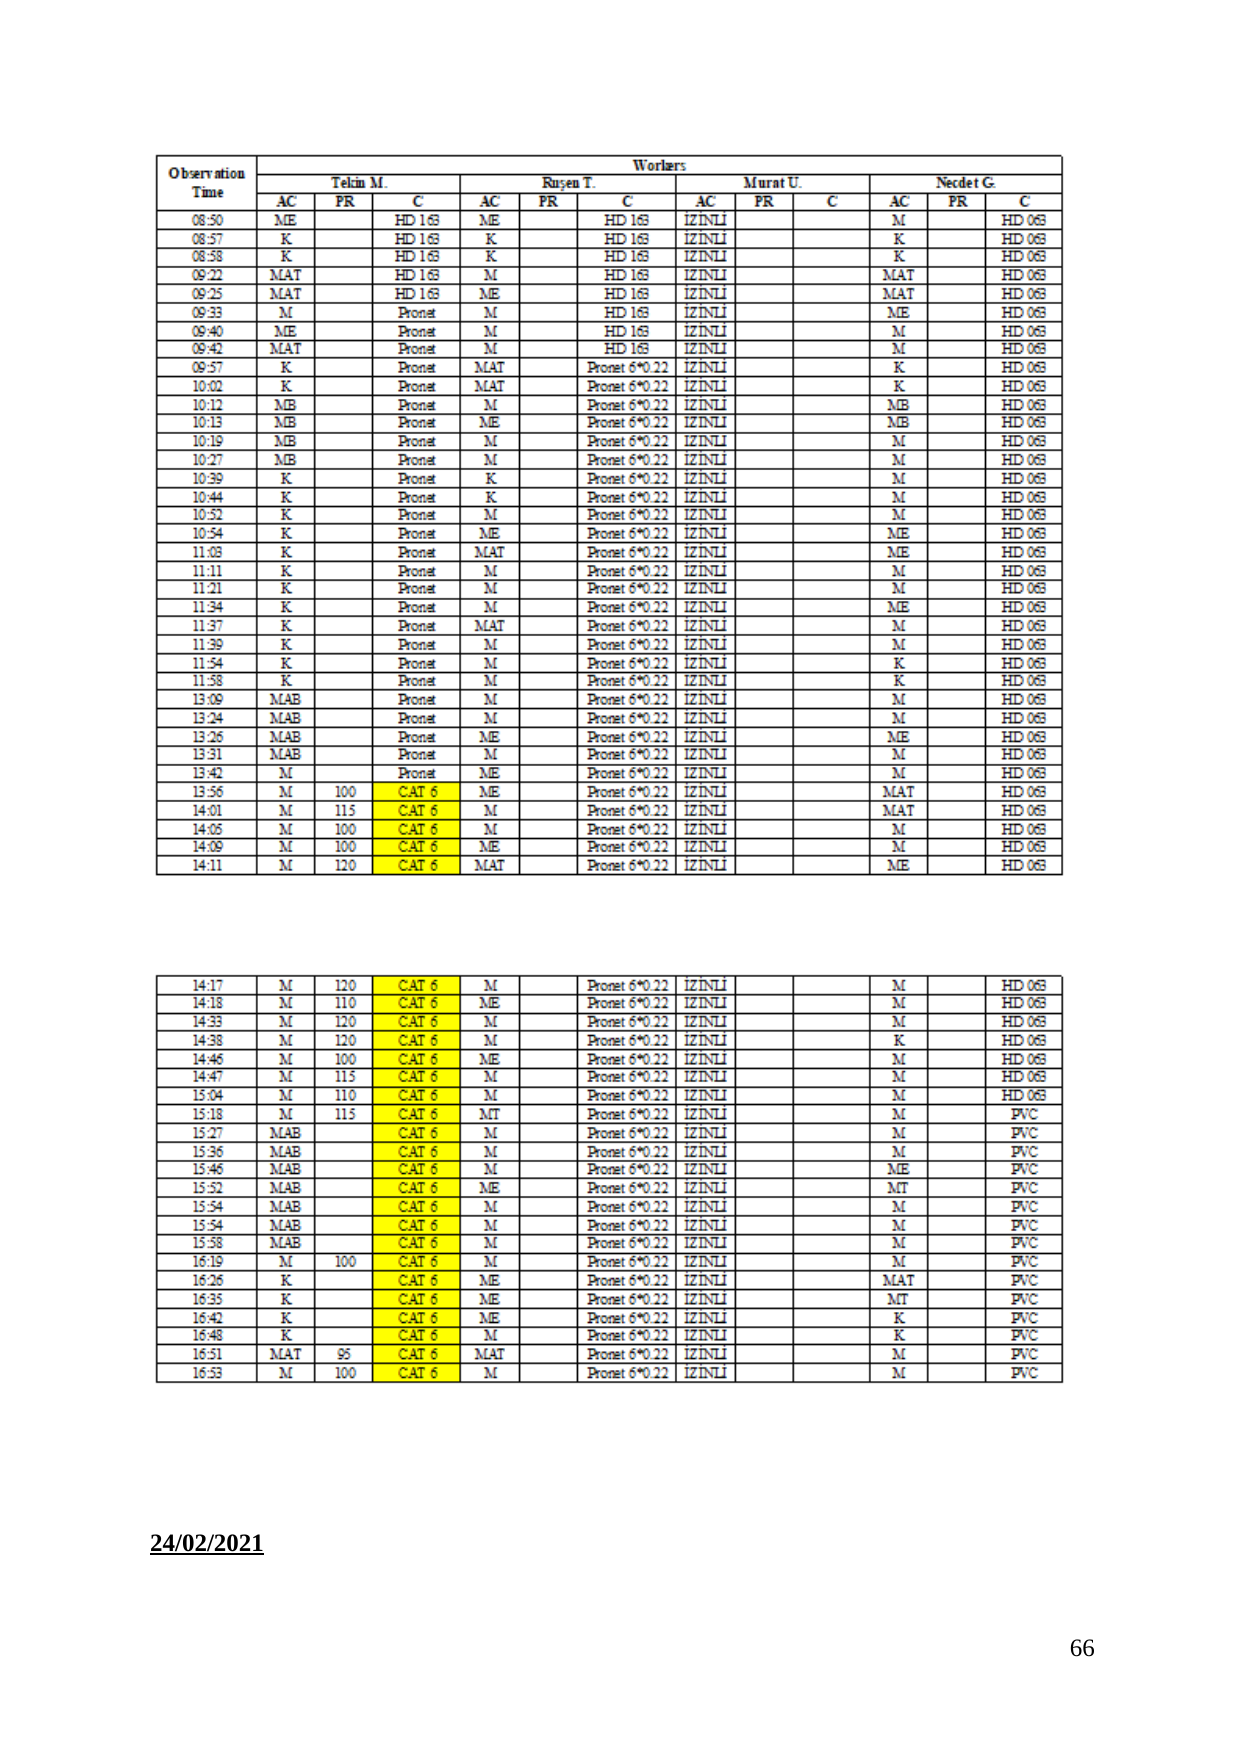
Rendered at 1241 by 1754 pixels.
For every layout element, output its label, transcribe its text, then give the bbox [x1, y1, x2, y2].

picture [150, 150, 1071, 885]
text 24/02/2021 [150, 1528, 1094, 1557]
picture [150, 966, 1068, 1391]
